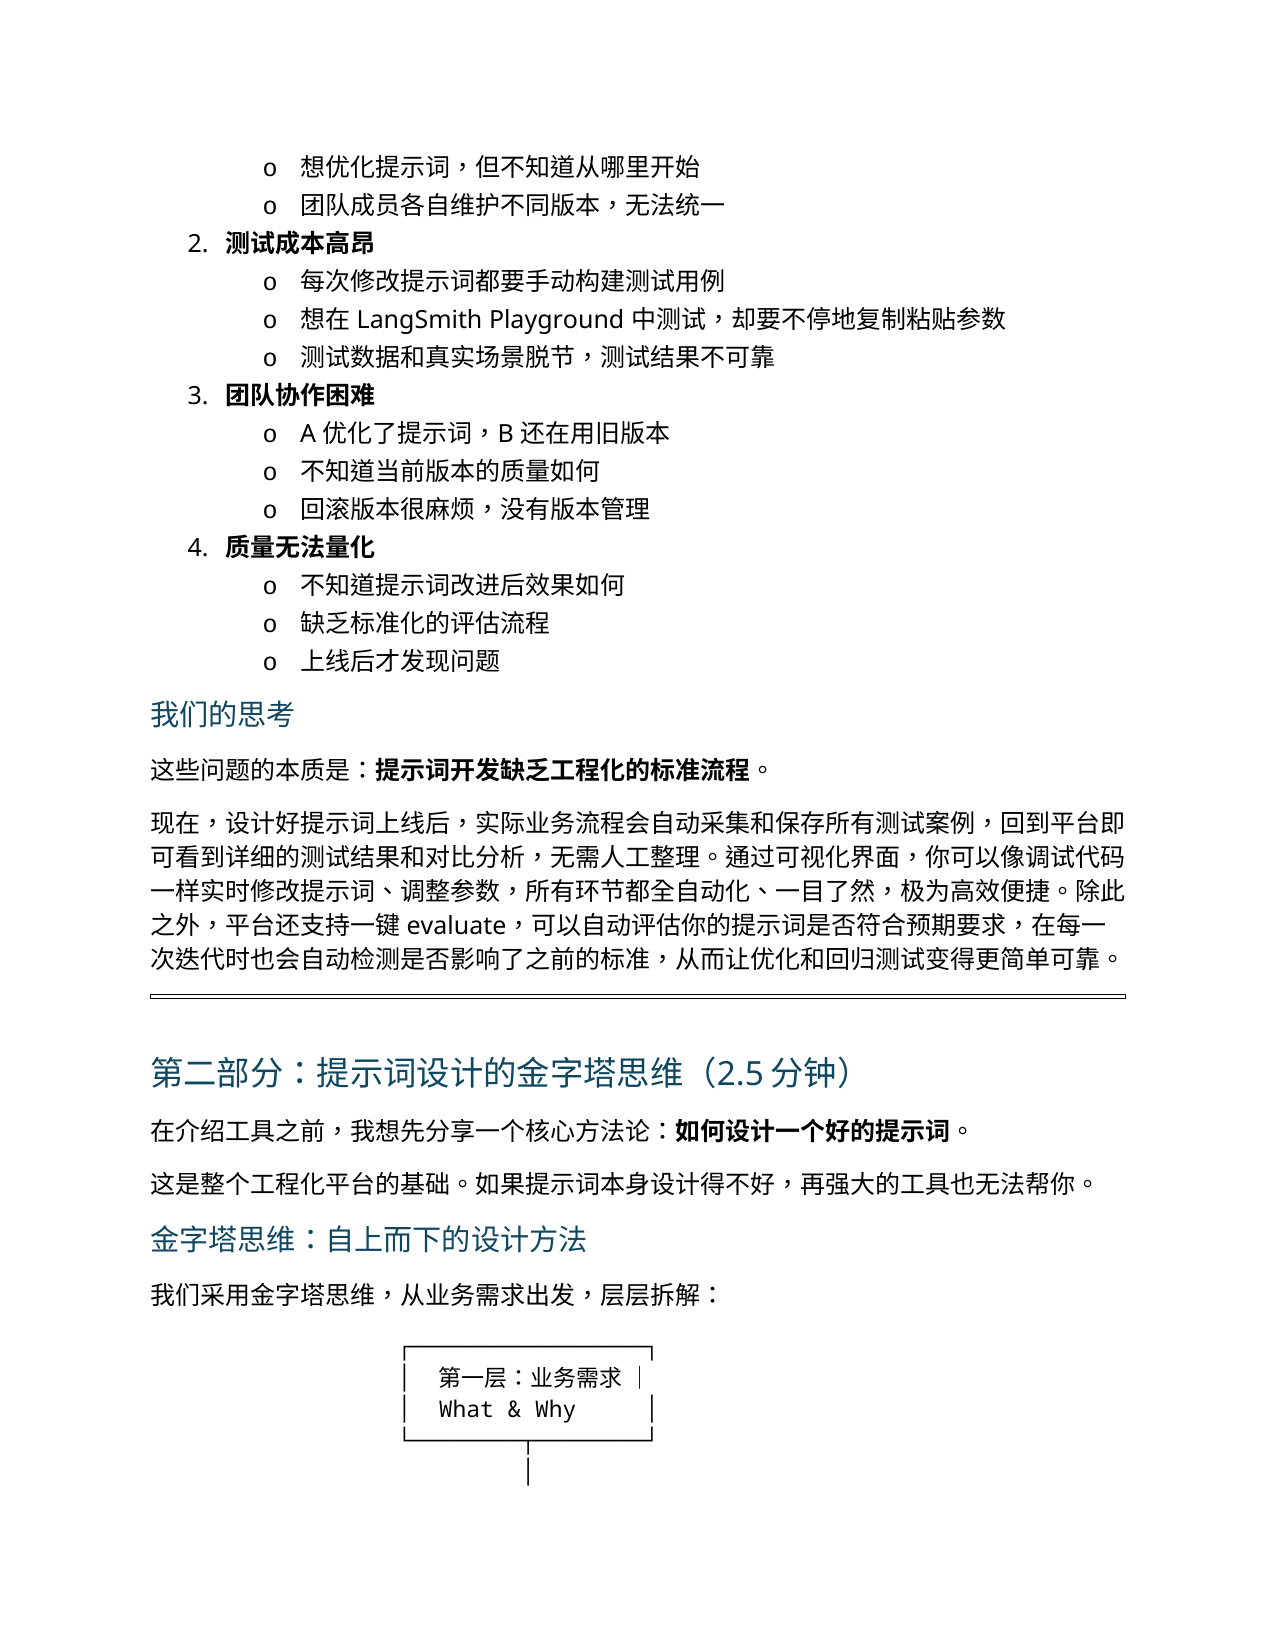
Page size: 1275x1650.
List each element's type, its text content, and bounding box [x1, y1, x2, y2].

list 团队协作困难 [187, 378, 1125, 412]
list 质量无法量化 [187, 530, 1125, 564]
list 回滚版本很麻烦，没有版本管理 [262, 492, 1125, 526]
text 在介绍工具之前，我想先分享一个核心方法论：如何设计一个好的提示词。 [150, 1114, 1125, 1148]
list 测试数据和真实场景脱节，测试结果不可靠 [262, 340, 1125, 374]
subtitle 第二部分：提示词设计的金字塔思维（2.5分钟） [150, 1050, 1125, 1095]
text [150, 1331, 1125, 1487]
text 这些问题的本质是：提示词开发缺乏工程化的标准流程。 [150, 753, 1125, 787]
list 团队成员各自维护不同版本，无法统一 [262, 188, 1125, 222]
text 我们采用金字塔思维，从业务需求出发，层层拆解： [150, 1278, 1125, 1312]
list 不知道当前版本的质量如何 [262, 454, 1125, 488]
list A 优化了提示词，B 还在用旧版本 [262, 416, 1125, 450]
list 上线后才发现问题 [262, 644, 1125, 678]
subtitle 我们的思考 [150, 694, 1125, 734]
list 每次修改提示词都要手动构建测试用例 [262, 264, 1125, 298]
list 想在 LangSmith Playground 中测试，却要不停地复制粘贴参数 [262, 302, 1125, 336]
list 测试成本高昂 [187, 226, 1125, 260]
text 现在，设计好提示词上线后，实际业务流程会自动采集和保存所有测试案例，回到平台即可看到详细的测试结果和对比分析，无需人工整理。通过可视化界面，你可以像调试代码一样实时修改提示词、调整参数，所有环节都全自动化、一目了然，极为高效便捷。除此之外，平台还支持一键 evaluate，可以自动评估你的提示词是否符合预期要求，在每一次迭代时也会自动检测是否影响了之前的标准，从而让优化和回归测试变得更简单可靠。 [150, 806, 1125, 976]
list 不知道提示词改进后效果如何 [262, 568, 1125, 602]
list 缺乏标准化的评估流程 [262, 606, 1125, 640]
subtitle 金字塔思维：自上而下的设计方法 [150, 1219, 1125, 1259]
text 这是整个工程化平台的基础。如果提示词本身设计得不好，再强大的工具也无法帮你。 [150, 1167, 1125, 1201]
list 想优化提示词，但不知道从哪里开始 [262, 150, 1125, 184]
